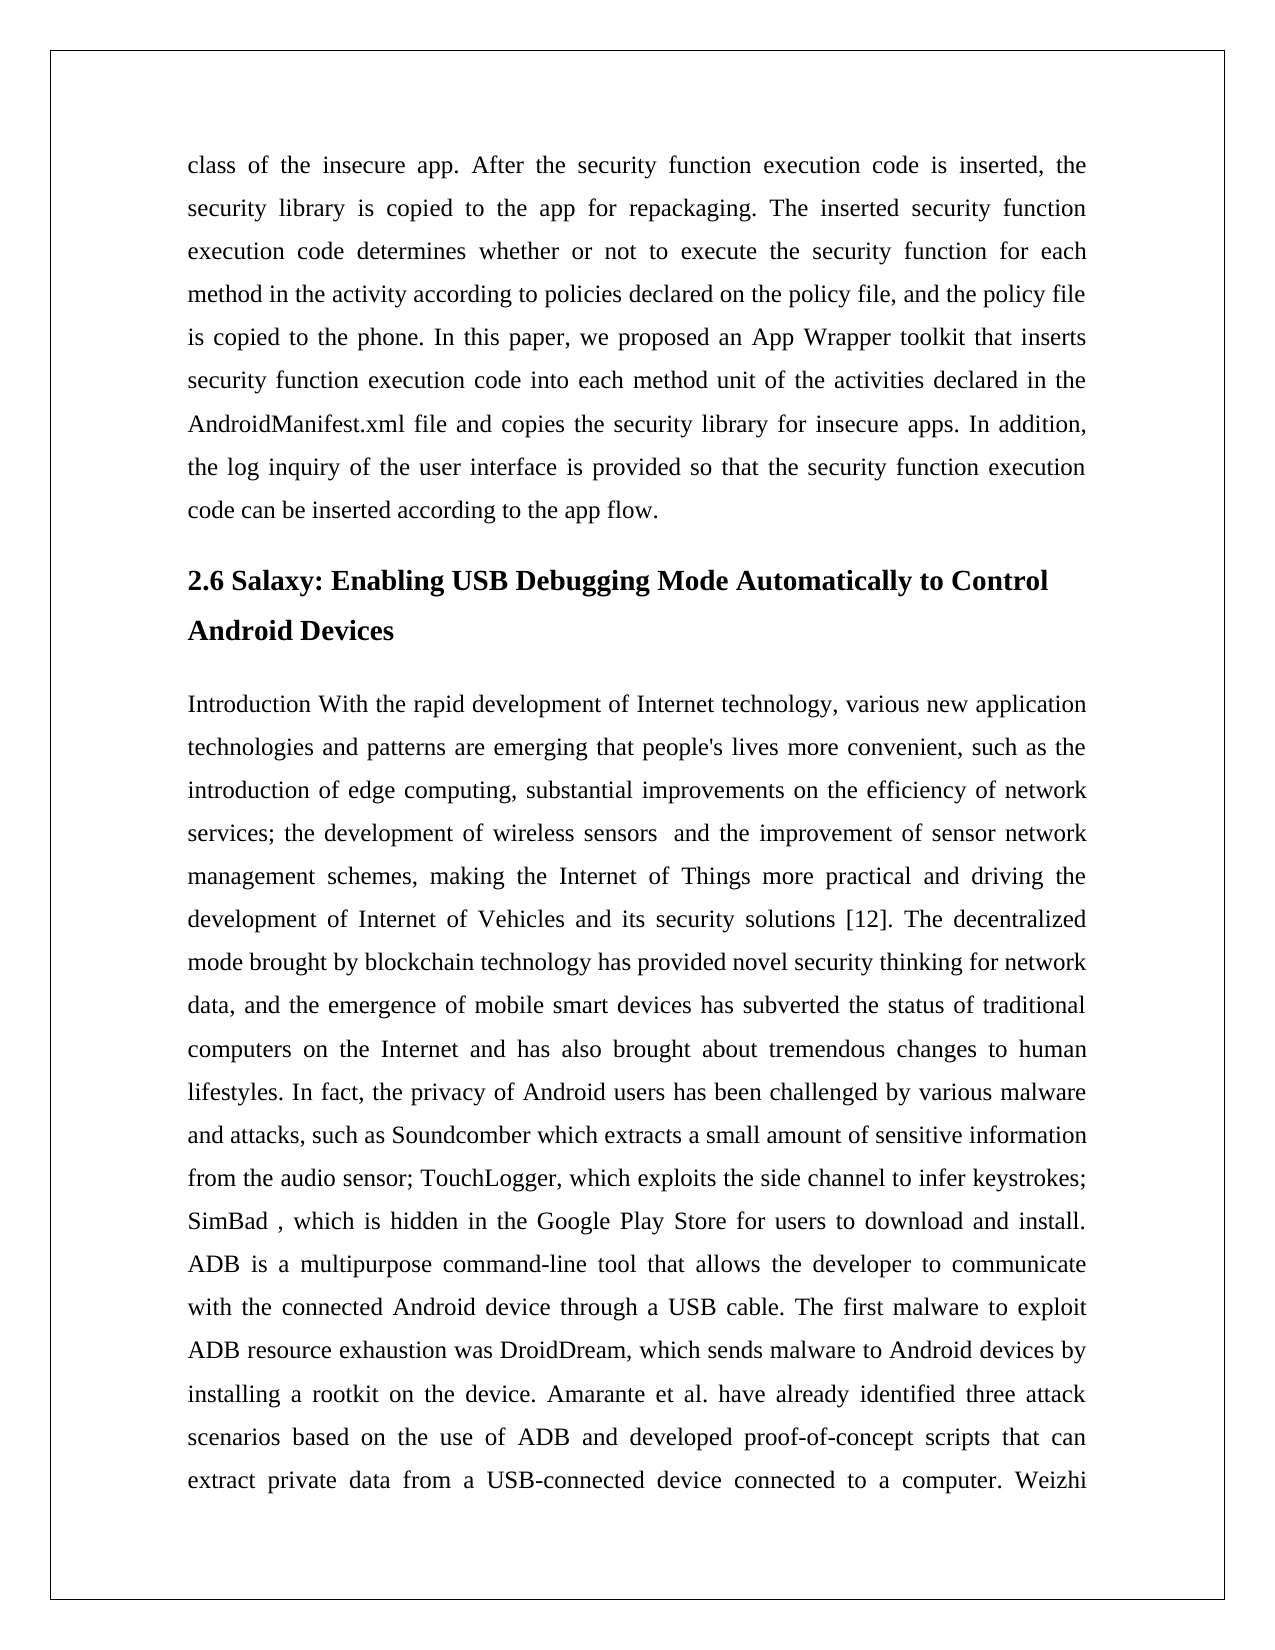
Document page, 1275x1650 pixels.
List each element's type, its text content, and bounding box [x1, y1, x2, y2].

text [187, 150, 1087, 524]
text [187, 689, 1087, 1494]
text 2.6 Salaxy: Enabling USB Debugging Mode Automatically to Control Android Devices [187, 563, 1087, 647]
